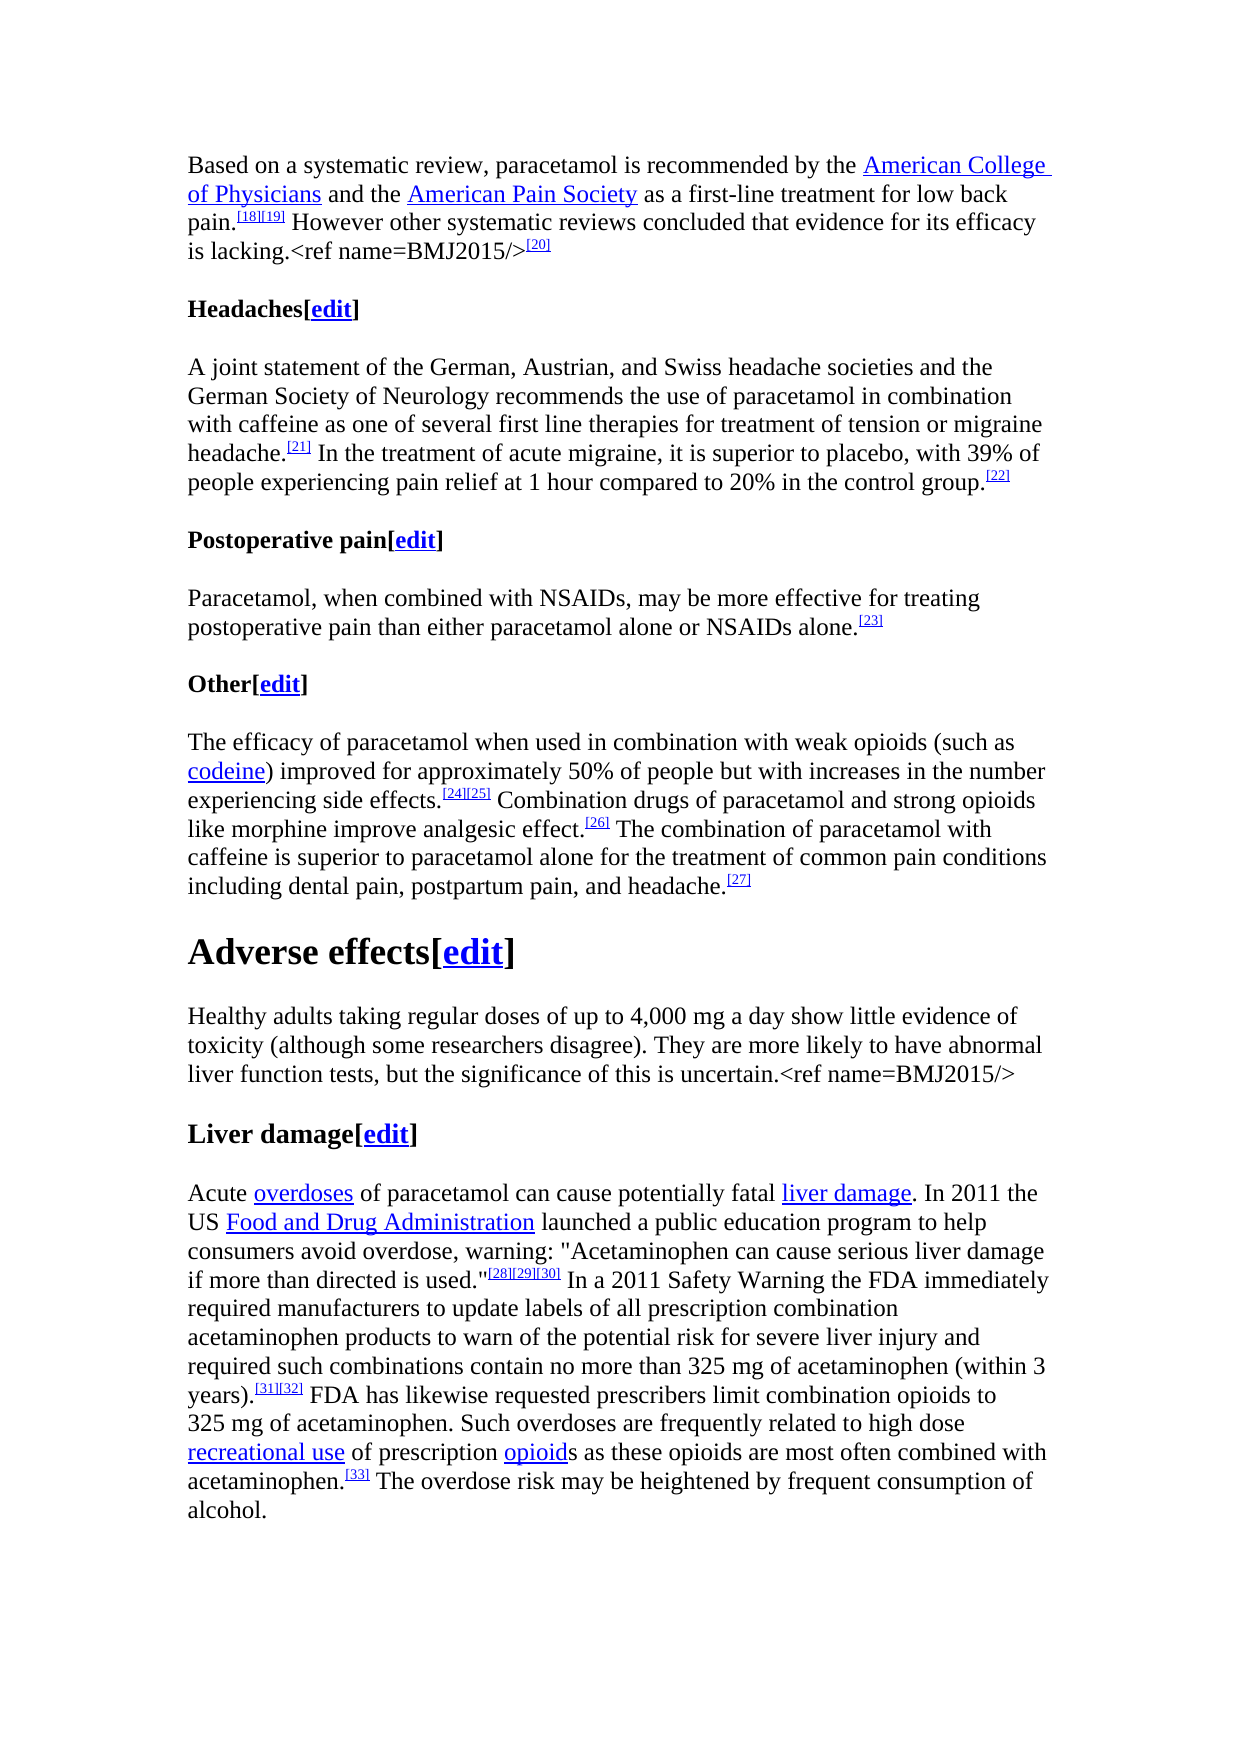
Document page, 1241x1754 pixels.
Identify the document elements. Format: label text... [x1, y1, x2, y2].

subtitle Postoperative pain[edit] [187, 525, 1053, 554]
text Based on a systematic review, paracetamol is recommended by the American College of Physicians and the American Pain Society as a first-line treatment for low back pain.[18][19] However other systematic reviews concluded that evidence for its efficacy is lacking.<ref name=BMJ2015/>[20] [187, 150, 1053, 265]
text Acute overdoses of paracetamol can cause potentially fatal liver damage. In 2011 the US Food and Drug Administration launched a public education program to help consumers avoid overdose, warning: "Acetaminophen can cause serious liver damage if more than directed is used."[28][29][30] In a 2011 Safety Warning the FDA immediately required manufacturers to update labels of all prescription combination acetaminophen products to warn of the potential risk for severe liver injury and required such combinations contain no more than 325 mg of acetaminophen (within 3 years).[31][32] FDA has likewise requested prescribers limit combination opioids to 325 mg of acetaminophen. Such overdoses are frequently related to high dose recreational use of prescription opioids as these opioids are most often combined with acetaminophen.[33] The overdose risk may be heightened by frequent consumption of alcohol. [187, 1178, 1053, 1523]
subtitle Other[edit] [187, 669, 1053, 698]
text A joint statement of the German, Austrian, and Swiss headache societies and the German Society of Neurology recommends the use of paracetamol in combination with caffeine as one of several first line therapies for treatment of tension or migraine headache.[21] In the treatment of acute migraine, it is superior to placebo, with 39% of people experiencing pain relief at 1 hour compared to 20% in the control group.[22] [187, 352, 1053, 496]
text The efficacy of paracetamol when used in combination with weak opioids (such as codeine) improved for approximately 50% of people but with increases in the number experiencing side effects.[24][25] Combination drugs of paracetamol and strong opioids like morphine improve analgesic effect.[26] The combination of paracetamol with caffeine is superior to paracetamol alone for the treatment of common pain conditions including dental pain, postpartum pain, and headache.[27] [187, 727, 1053, 900]
subtitle Liver damage[edit] [187, 1117, 1053, 1149]
subtitle Headaches[edit] [187, 294, 1053, 323]
subtitle Adverse effects[edit] [187, 929, 1053, 972]
text Paracetamol, when combined with NSAIDs, may be more effective for treating postoperative pain than either paracetamol alone or NSAIDs alone.[23] [187, 583, 1053, 640]
text Healthy adults taking regular doses of up to 4,000 mg a day show little evidence of toxicity (although some researchers disagree). They are more likely to have abnormal liver function tests, but the significance of this is uncertain.<ref name=BMJ2015/> [187, 1001, 1053, 1088]
